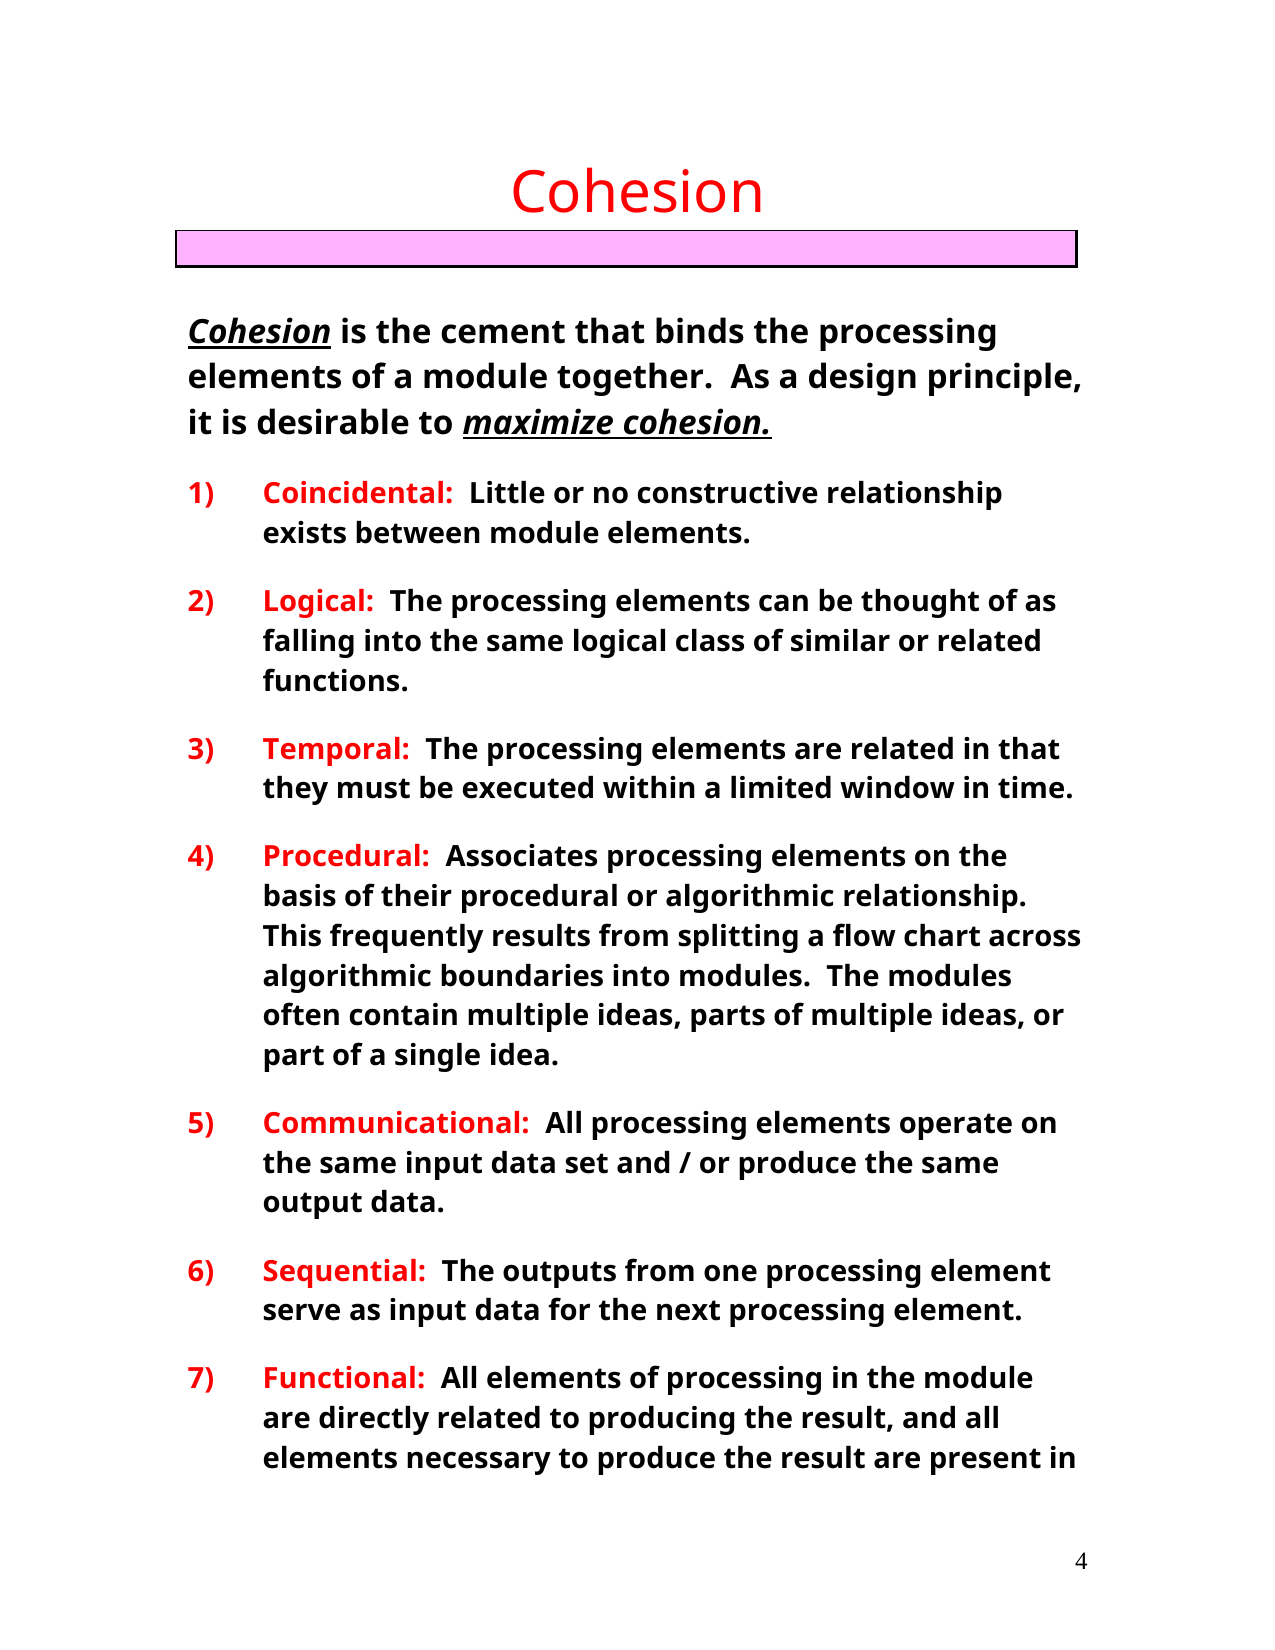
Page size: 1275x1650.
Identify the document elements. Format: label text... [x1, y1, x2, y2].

text Cohesion [187, 150, 1087, 229]
text Cohesion is the cement that binds the processing elements of a module together. As a design principle, it is desirable to maximize cohesion. [187, 308, 1087, 444]
text 1) Coincidental: Little or no constructive relationship exists between module elements. [187, 473, 1087, 552]
text 2) Logical: The processing elements can be thought of as falling into the same logical class of similar or related functions. [187, 580, 1087, 699]
text 6) Sequential: The outputs from one processing element serve as input data for the next processing element. [187, 1250, 1087, 1329]
text 3) Temporal: The processing elements are related in that they must be executed within a limited window in time. [187, 728, 1087, 807]
text 5) Communicational: All processing elements operate on the same input data set and / or produce the same output data. [187, 1102, 1087, 1221]
table_header [177, 231, 1075, 265]
text 4) Procedural: Associates processing elements on the basis of their procedural or algorithmic relationship. This frequently results from splitting a flow chart across algorithmic boundaries into modules. The modules often contain multiple ideas, parts of multiple ideas, or part of a single idea. [187, 836, 1087, 1074]
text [187, 1358, 1087, 1477]
